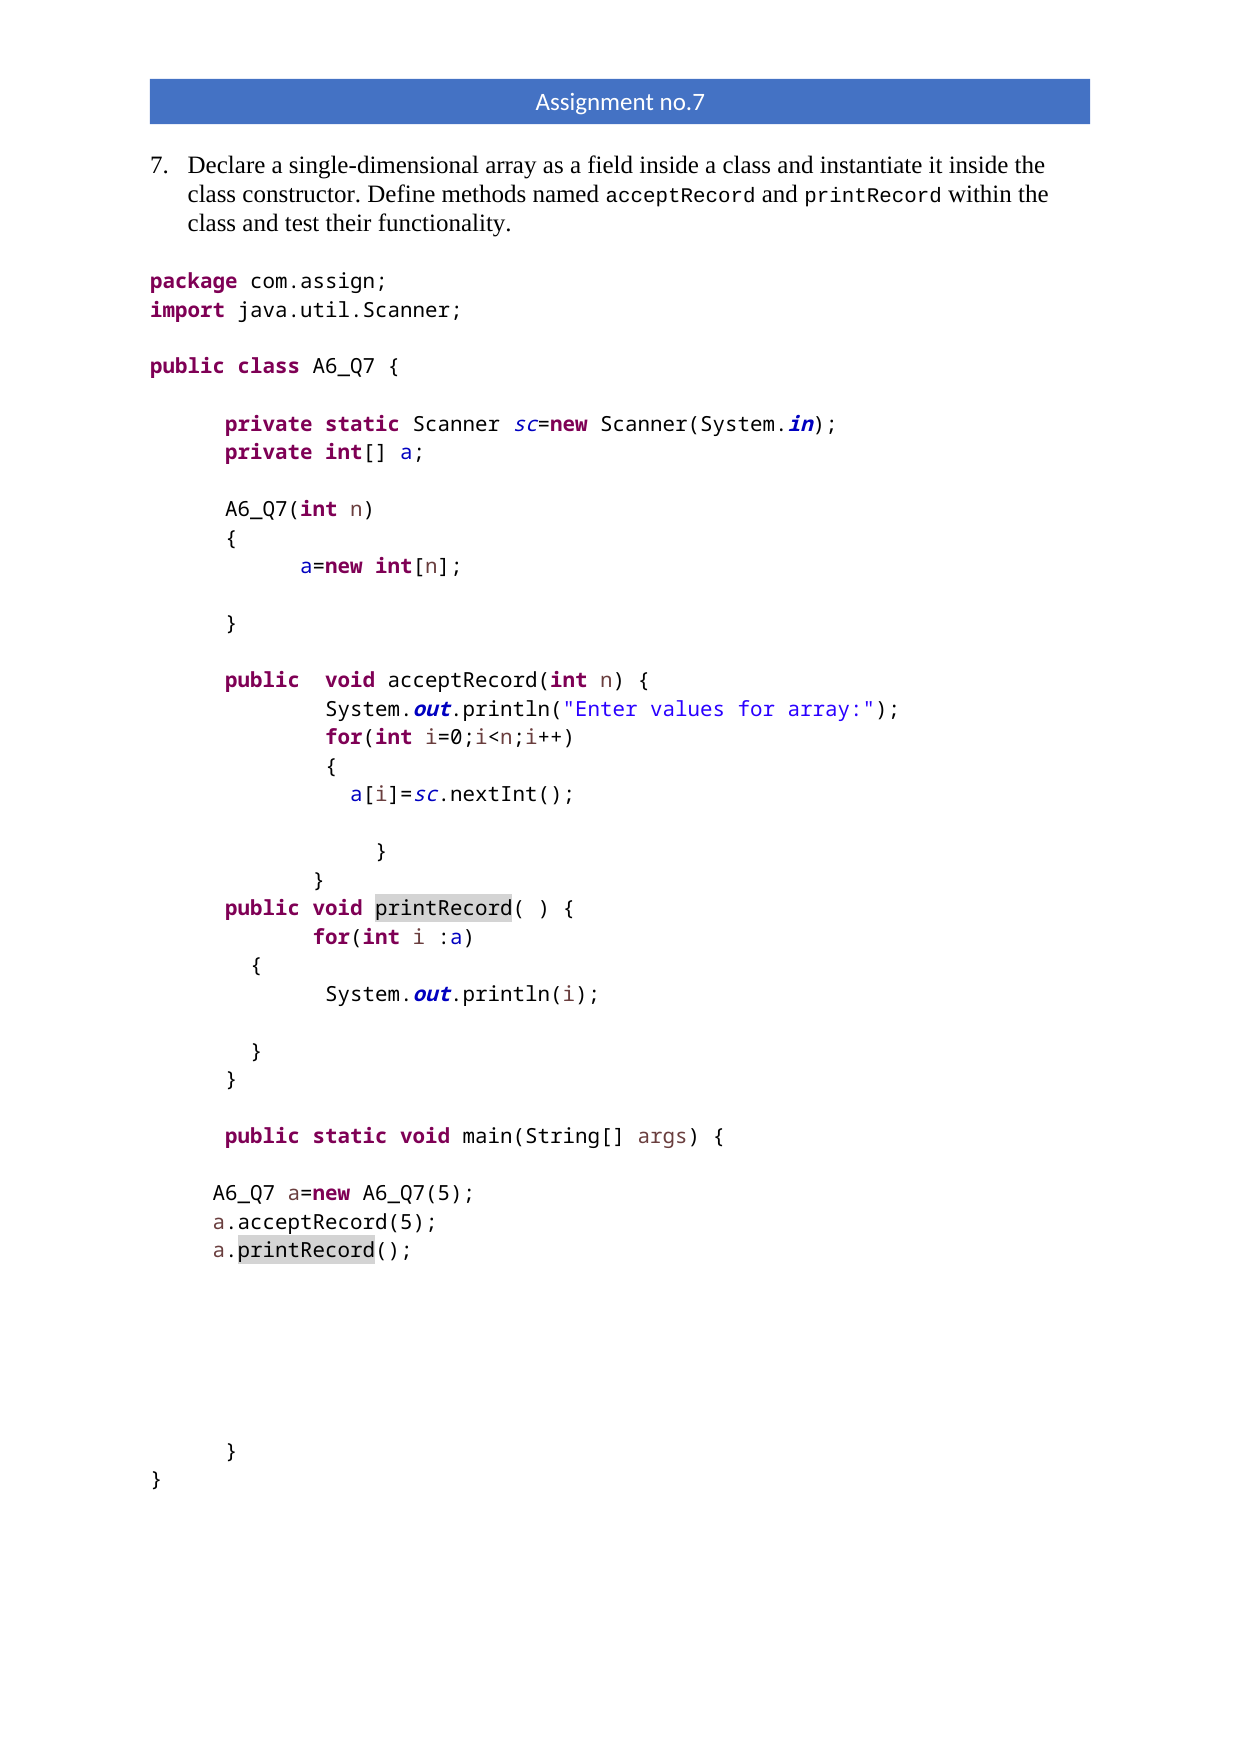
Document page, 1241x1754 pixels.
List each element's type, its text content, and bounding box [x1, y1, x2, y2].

text private static Scanner sc=new Scanner(System.in); [150, 409, 1090, 437]
text for(int i :a) [150, 922, 1090, 950]
list Declare a single-dimensional array as a field inside a class and instantiate it inside the class constructor. Define methods named acceptRecord and printRecord within the class and test their functionality. [150, 150, 1090, 237]
text A6_Q7(int n) [150, 494, 1090, 523]
text a.acceptRecord(5); [150, 1207, 1090, 1235]
text public void acceptRecord(int n) { [150, 666, 1090, 694]
text { [150, 751, 1090, 779]
text a[i]=sc.nextInt(); [150, 779, 1090, 808]
text for(int i=0;i<n;i++) [150, 722, 1090, 751]
text a.printRecord(); [150, 1235, 238, 1264]
text a=new int[n]; [150, 551, 1090, 580]
text public void printRecord( ) { [150, 893, 1090, 922]
text package com.assign; [150, 266, 1090, 295]
text } [150, 1036, 1090, 1064]
text { [150, 523, 1090, 551]
text } [150, 1064, 1090, 1093]
text A6_Q7 a=new A6_Q7(5); [150, 1178, 1090, 1207]
text public class A6_Q7 { [150, 352, 1090, 380]
text System.out.println("Enter values for array:"); [150, 694, 1090, 722]
text a.printRecord(); [375, 1235, 1090, 1264]
text System.out.println(i); [150, 979, 1090, 1007]
text } [150, 837, 1090, 865]
text } [150, 1436, 1090, 1464]
text } [150, 1464, 1090, 1493]
text private int[] a; [150, 437, 1090, 466]
text } [150, 608, 1090, 637]
text public static void main(String[] args) { [150, 1121, 1090, 1150]
text { [150, 950, 1090, 979]
text import java.util.Scanner; [150, 295, 1090, 323]
text } [150, 865, 1090, 893]
